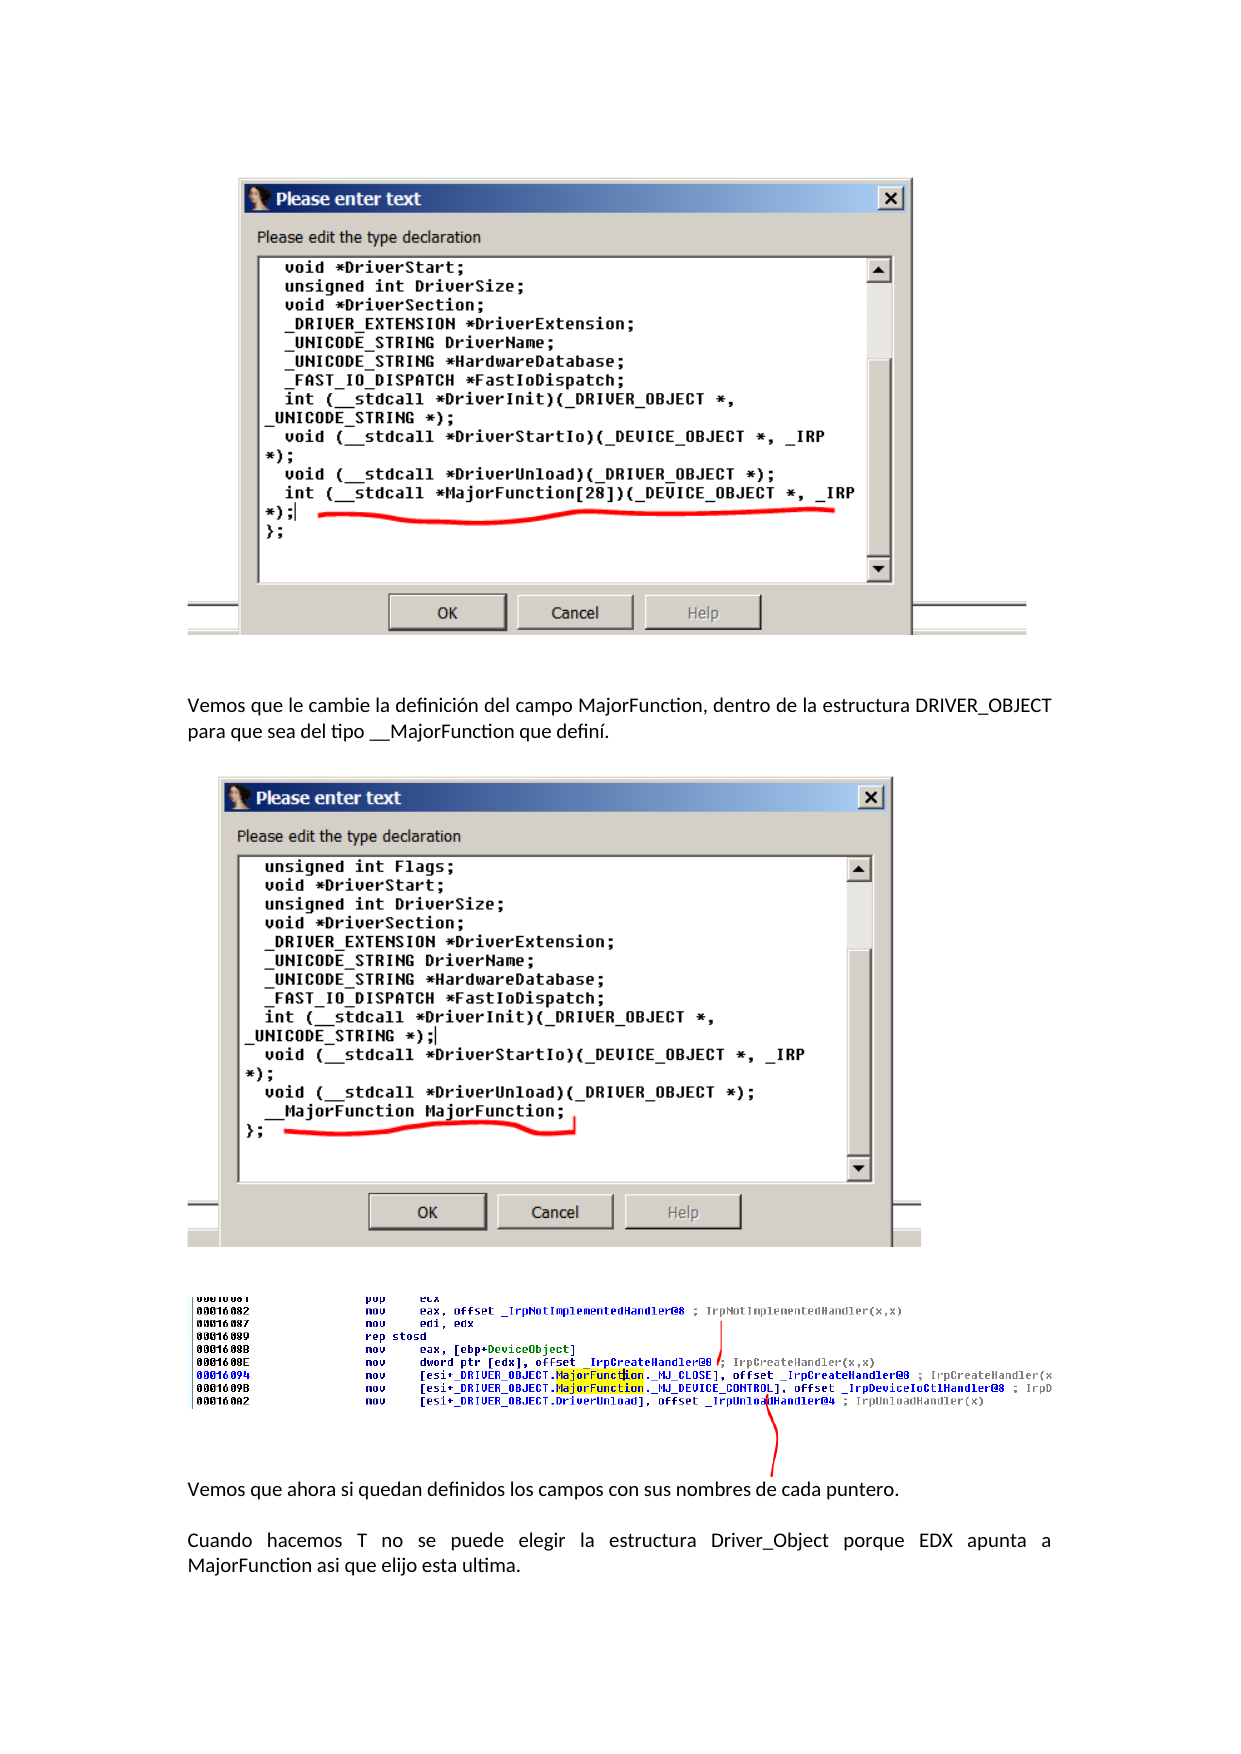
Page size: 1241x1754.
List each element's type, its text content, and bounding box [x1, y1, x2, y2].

text Vemos que le cambie la definición del campo MajorFunction, dentro de la estructura DRIVER_OBJECT para que sea del tipo __MajorFunction que definí. [187, 692, 1053, 743]
picture [187, 1297, 1052, 1477]
text Cuando hacemos T no se puede elegir la estructura Driver_Object porque EDX apunta a MajorFunction asi que elijo esta ultima. [187, 1527, 1053, 1578]
picture [187, 150, 1027, 635]
picture [187, 768, 922, 1247]
text Vemos que ahora si quedan definidos los campos con sus nombres de cada puntero. [187, 1476, 1053, 1502]
